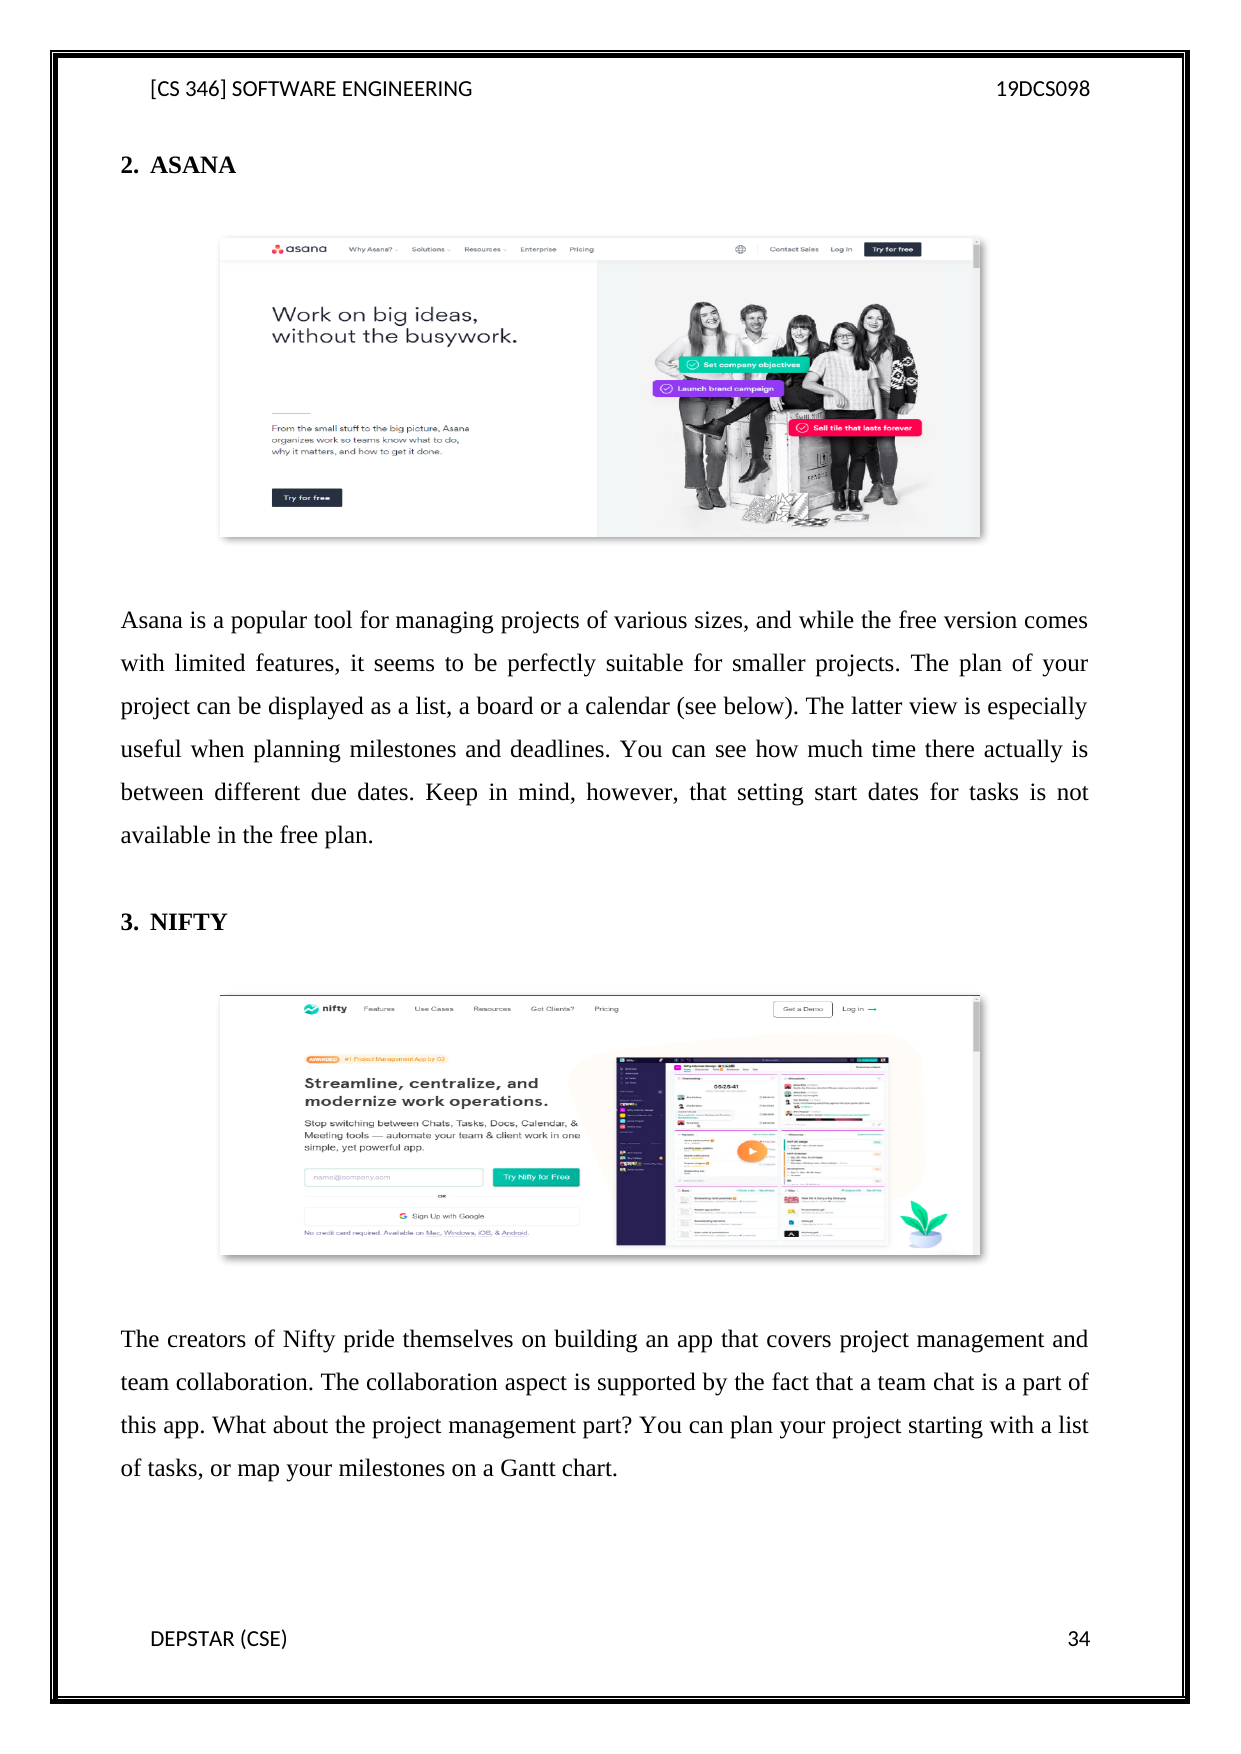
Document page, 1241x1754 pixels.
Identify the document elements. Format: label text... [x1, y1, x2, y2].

picture [220, 238, 980, 537]
list Asana is a popular tool for managing projects of various sizes, and while the free version comes with limited features, it seems to be perfectly suitable for smaller projects. The plan of your project can be displayed as a list, a board or a calendar (see below). The latter view is especially useful when planning milestones and deadlines. You can see how much time there actually is between different due dates. Keep in mind, however, that setting start dates for tasks is not available in the free plan. [120, 605, 1090, 849]
list The creators of Nifty pride themselves on building an app that covers project management and team collaboration. The collaboration aspect is supported by the fact that a team chat is a part of this app. What about the project management part? You can plan your project starting with a list of tasks, or map your milestones on a Gantt chart. [120, 1324, 1090, 1482]
list ASANA [120, 150, 1090, 179]
picture [220, 995, 980, 1255]
list NIFTY [120, 907, 1090, 936]
